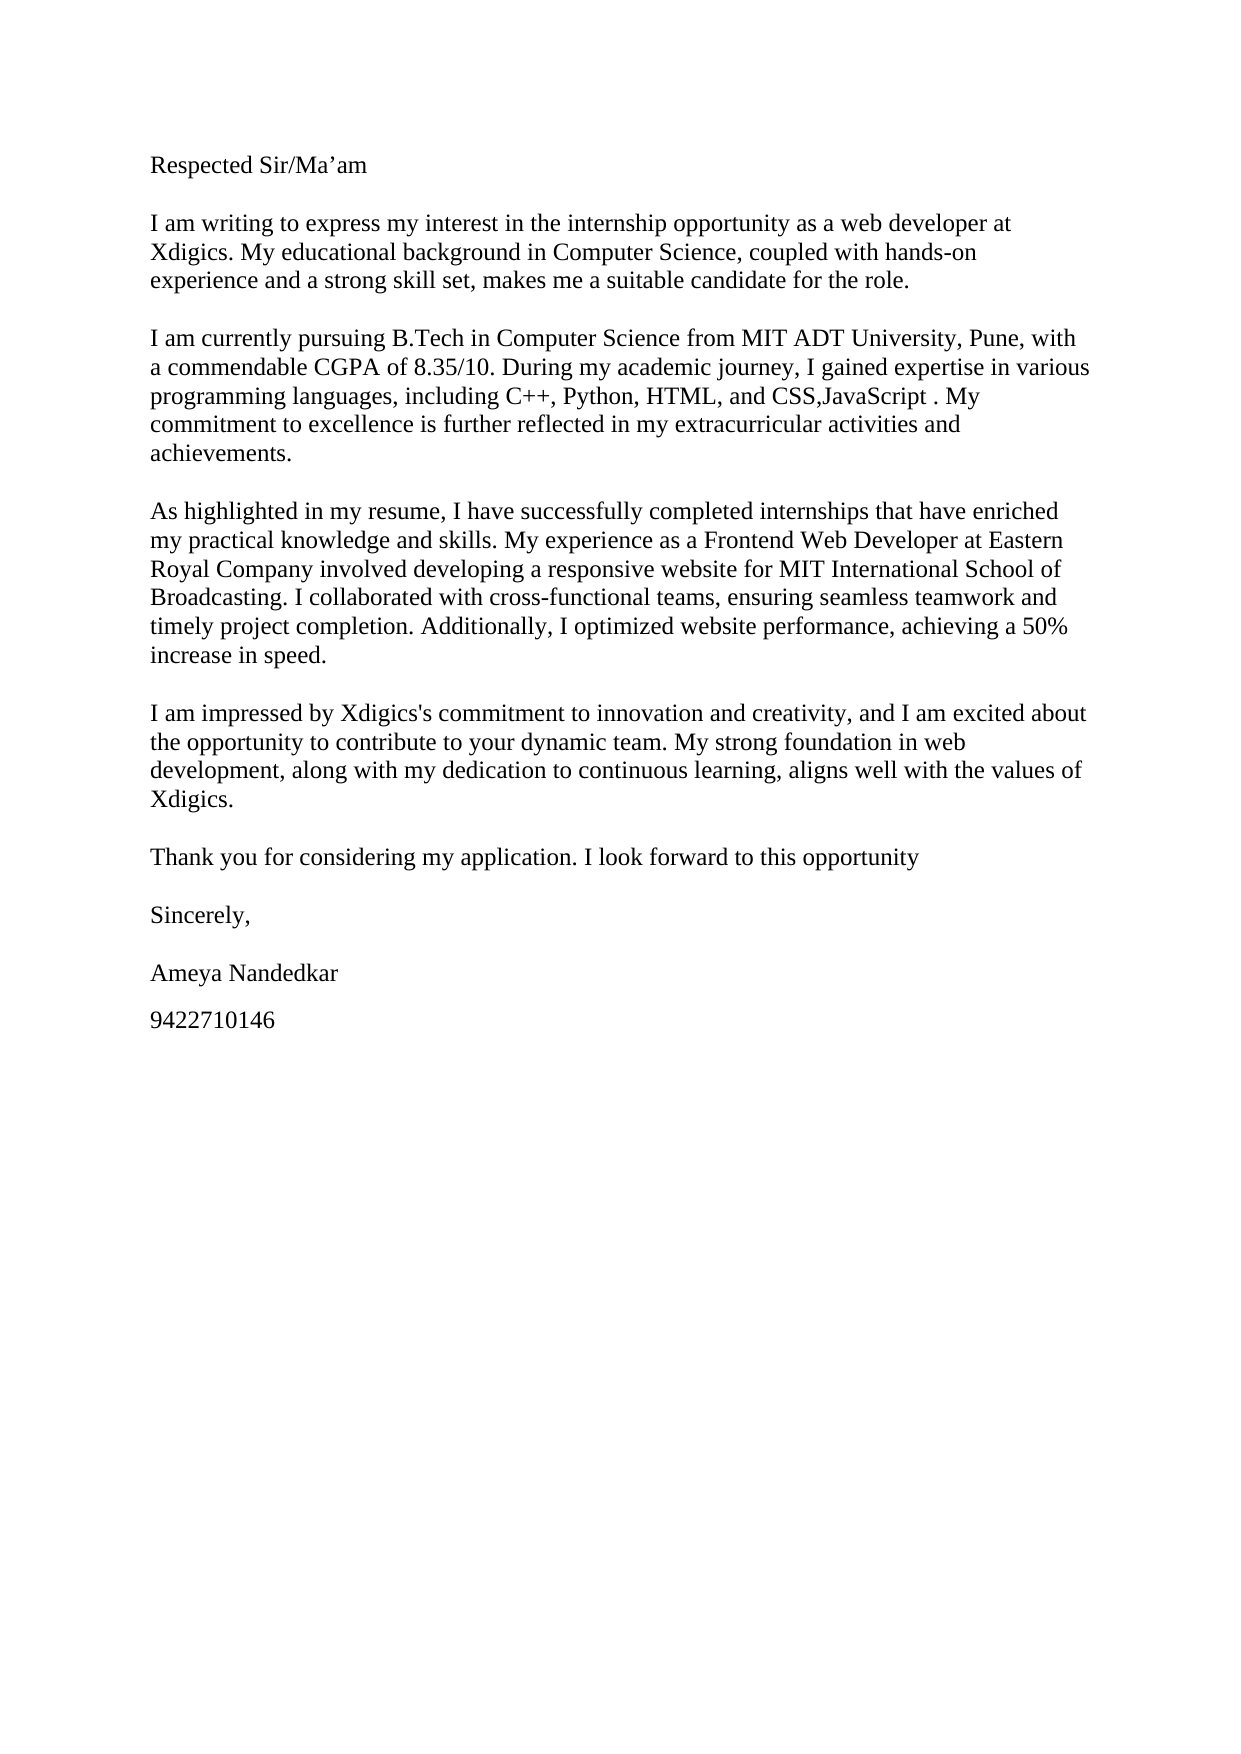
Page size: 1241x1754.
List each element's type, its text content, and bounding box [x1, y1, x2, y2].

text Sincerely, [150, 900, 1090, 929]
text As highlighted in my resume, I have successfully completed internships that have enriched my practical knowledge and skills. My experience as a Frontend Web Developer at Eastern Royal Company involved developing a responsive website for MIT International School of Broadcasting. I collaborated with cross-functional teams, ensuring seamless teamwork and timely project completion. Additionally, I optimized website performance, achieving a 50% increase in speed. [150, 496, 1090, 669]
text I am impressed by Xdigics's commitment to innovation and creativity, and I am excited about the opportunity to contribute to your dynamic team. My strong foundation in web development, along with my dedication to continuous learning, aligns well with the values of Xdigics. [150, 698, 1090, 813]
text Thank you for considering my application. I look forward to this opportunity [150, 842, 1090, 871]
text 9422710146 [150, 1006, 1090, 1034]
text Respected Sir/Ma’am [150, 150, 1090, 179]
text I am writing to express my interest in the internship opportunity as a web developer at Xdigics. My educational background in Computer Science, coupled with hands-on experience and a strong skill set, makes me a suitable candidate for the role. [150, 208, 1090, 294]
text I am currently pursuing B.Tech in Computer Science from MIT ADT University, Pune, with a commendable CGPA of 8.35/10. During my academic journey, I gained expertise in various programming languages, including C++, Python, HTML, and CSS,JavaScript . My commitment to excellence is further reflected in my extracurricular activities and achievements. [150, 323, 1090, 467]
text Ameya Nandedkar [150, 958, 1090, 987]
